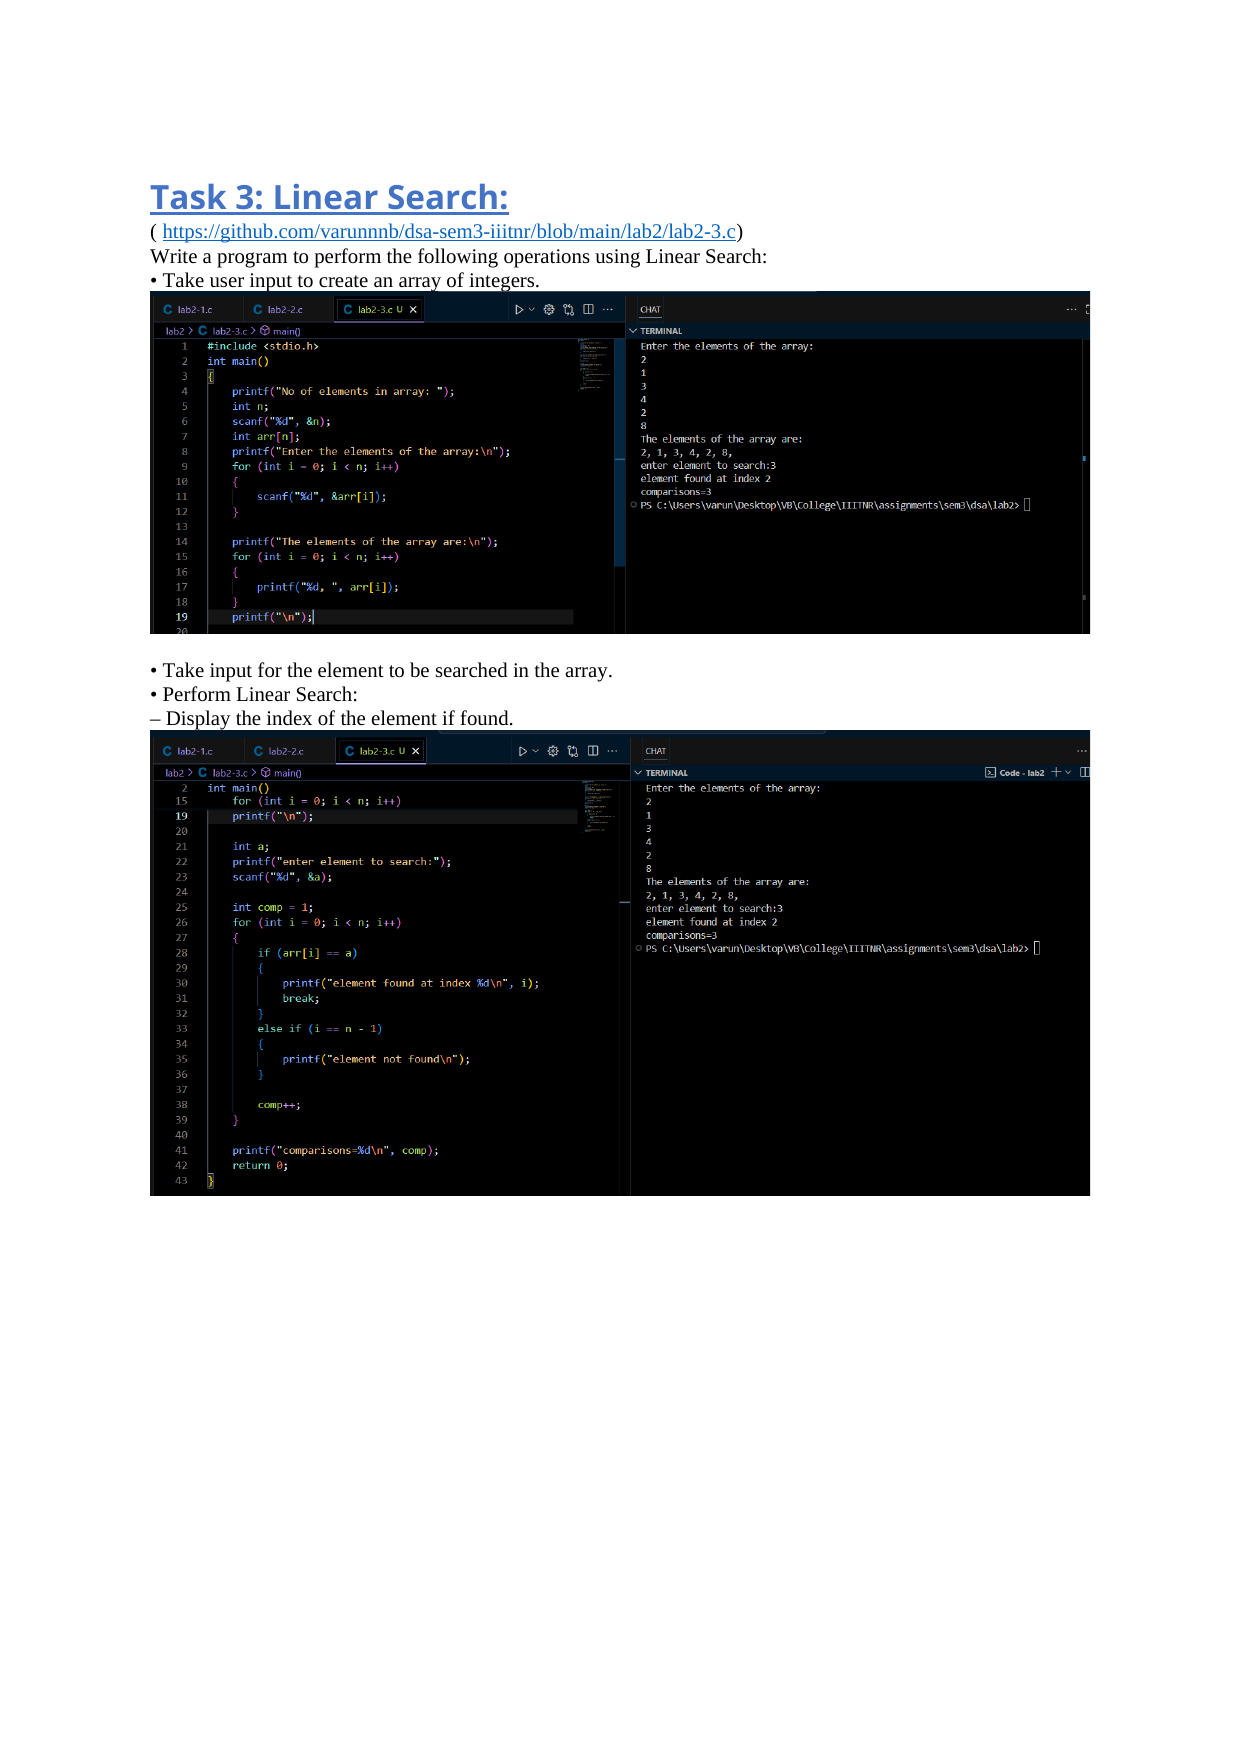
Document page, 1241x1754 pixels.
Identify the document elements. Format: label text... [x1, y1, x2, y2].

text ( https://github.com/varunnnb/dsa-sem3-iiitnr/blob/main/lab2/lab2-3.c) [150, 219, 1090, 243]
text • Perform Linear Search: [150, 682, 1090, 706]
text – Display the index of the element if found. [150, 706, 1090, 730]
text • Take user input to create an array of integers. [150, 268, 1090, 291]
picture [150, 730, 1091, 1196]
picture [150, 291, 1091, 634]
text Task 3: Linear Search: [150, 174, 1090, 219]
text Write a program to perform the following operations using Linear Search: [150, 243, 1090, 268]
text • Take input for the element to be searched in the array. [150, 658, 1090, 682]
